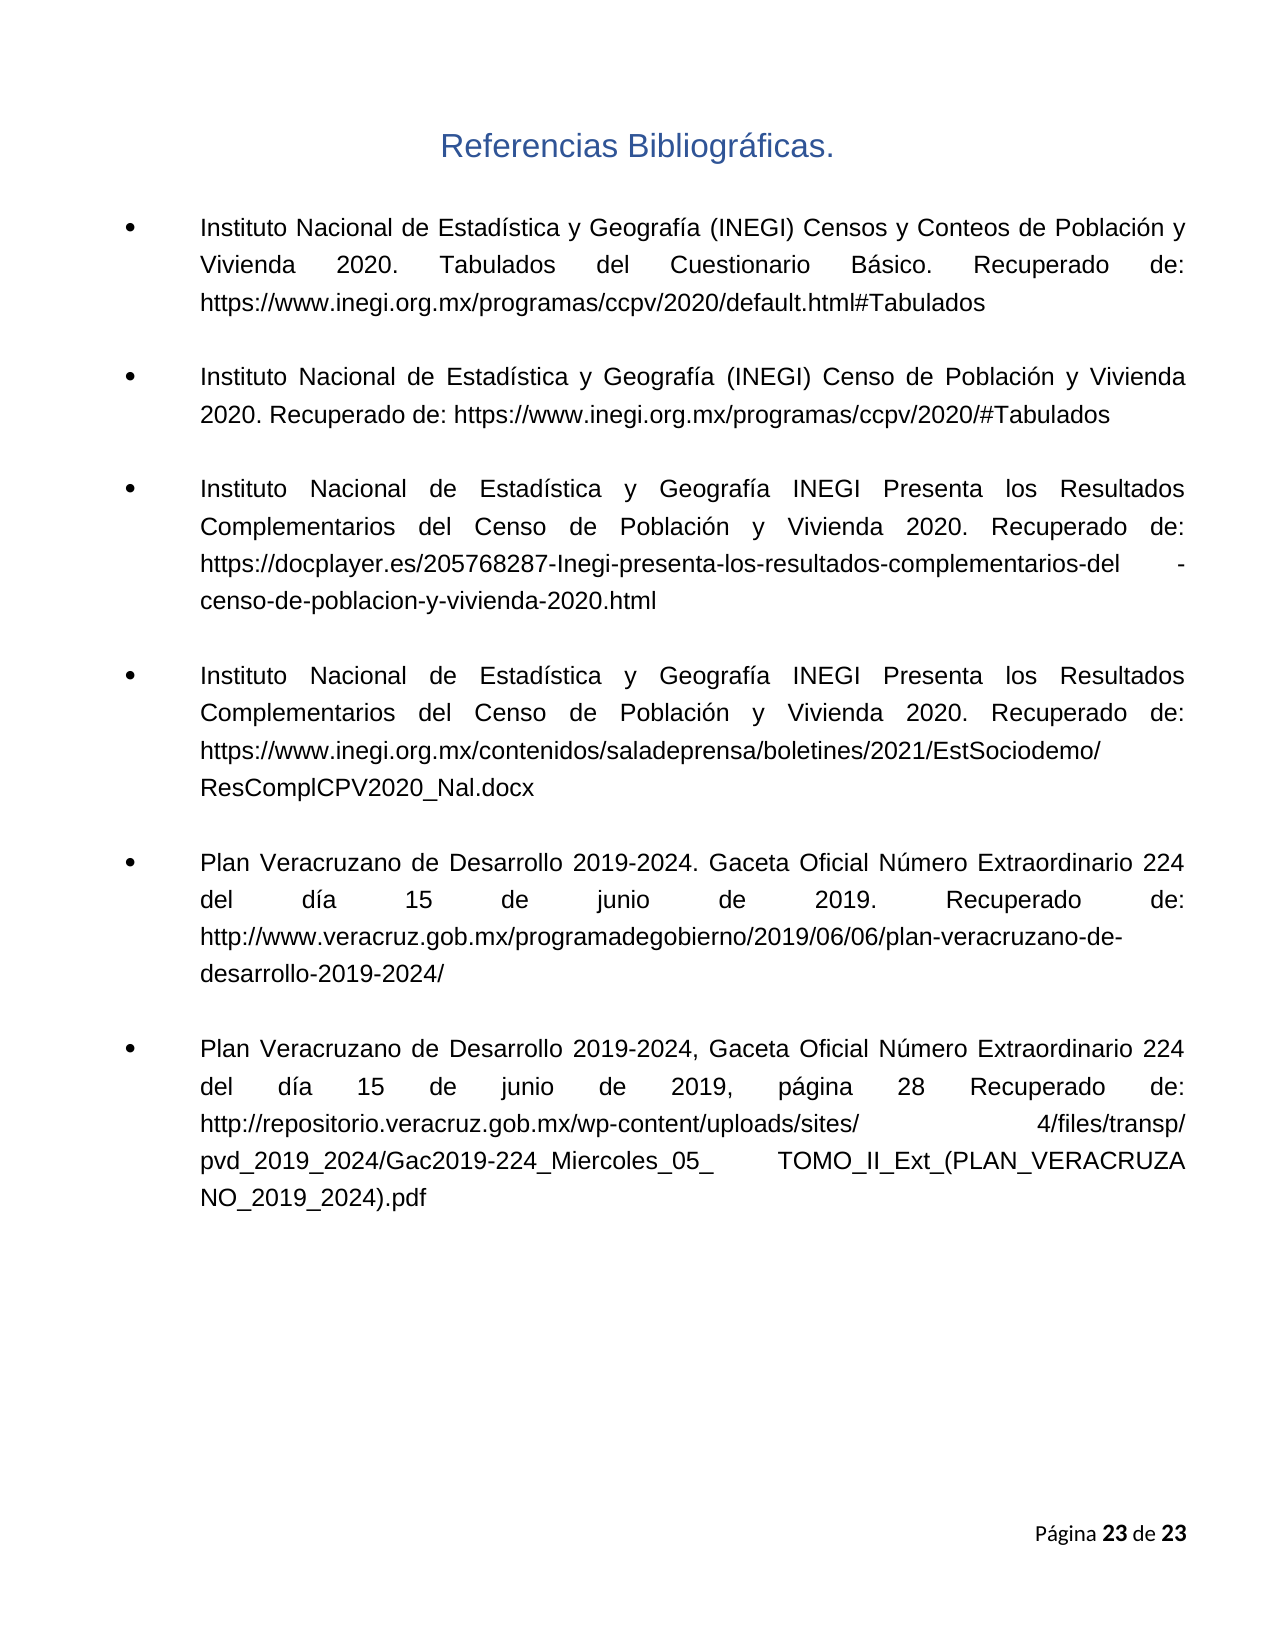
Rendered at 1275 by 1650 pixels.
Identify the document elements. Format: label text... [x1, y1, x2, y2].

list Plan Veracruzano de Desarrollo 2019-2024, Gaceta Oficial Número Extraordinario 224 del día 15 de junio de 2019, página 28 Recuperado de: http://repositorio.veracruz.gob.mx/wp-content/uploads/sites/ 4/files/transp/ pvd_2019_2024/Gac2019-224_Miercoles_05_ TOMO_II_Ext_(PLAN_VERACRUZA NO_2019_2024).pdf [126, 1034, 1186, 1212]
subtitle Referencias Bibliográficas. [89, 126, 1186, 164]
list Instituto Nacional de Estadística y Geografía INEGI Presenta los Resultados Complementarios del Censo de Población y Vivienda 2020. Recuperado de: https://docplayer.es/205768287-Inegi-presenta-los-resultados-complementarios-del -censo-de-poblacion-y-vivienda-2020.html [126, 474, 1186, 615]
list Plan Veracruzano de Desarrollo 2019-2024. Gaceta Oficial Número Extraordinario 224 del día 15 de junio de 2019. Recuperado de: http://www.veracruz.gob.mx/programadegobierno/2019/06/06/plan-veracruzano-de-desarrollo-2019-2024/ [126, 847, 1186, 988]
list Instituto Nacional de Estadística y Geografía (INEGI) Censo de Población y Vivienda 2020. Recuperado de: https://www.inegi.org.mx/programas/ccpv/2020/#Tabulados [126, 362, 1186, 428]
list Instituto Nacional de Estadística y Geografía (INEGI) Censos y Conteos de Población y Vivienda 2020. Tabulados del Cuestionario Básico. Recuperado de: https://www.inegi.org.mx/programas/ccpv/2020/default.html#Tabulados [126, 213, 1186, 317]
list Instituto Nacional de Estadística y Geografía INEGI Presenta los Resultados Complementarios del Censo de Población y Vivienda 2020. Recuperado de: https://www.inegi.org.mx/contenidos/saladeprensa/boletines/2021/EstSociodemo/ResComplCPV2020_Nal.docx [126, 661, 1186, 802]
